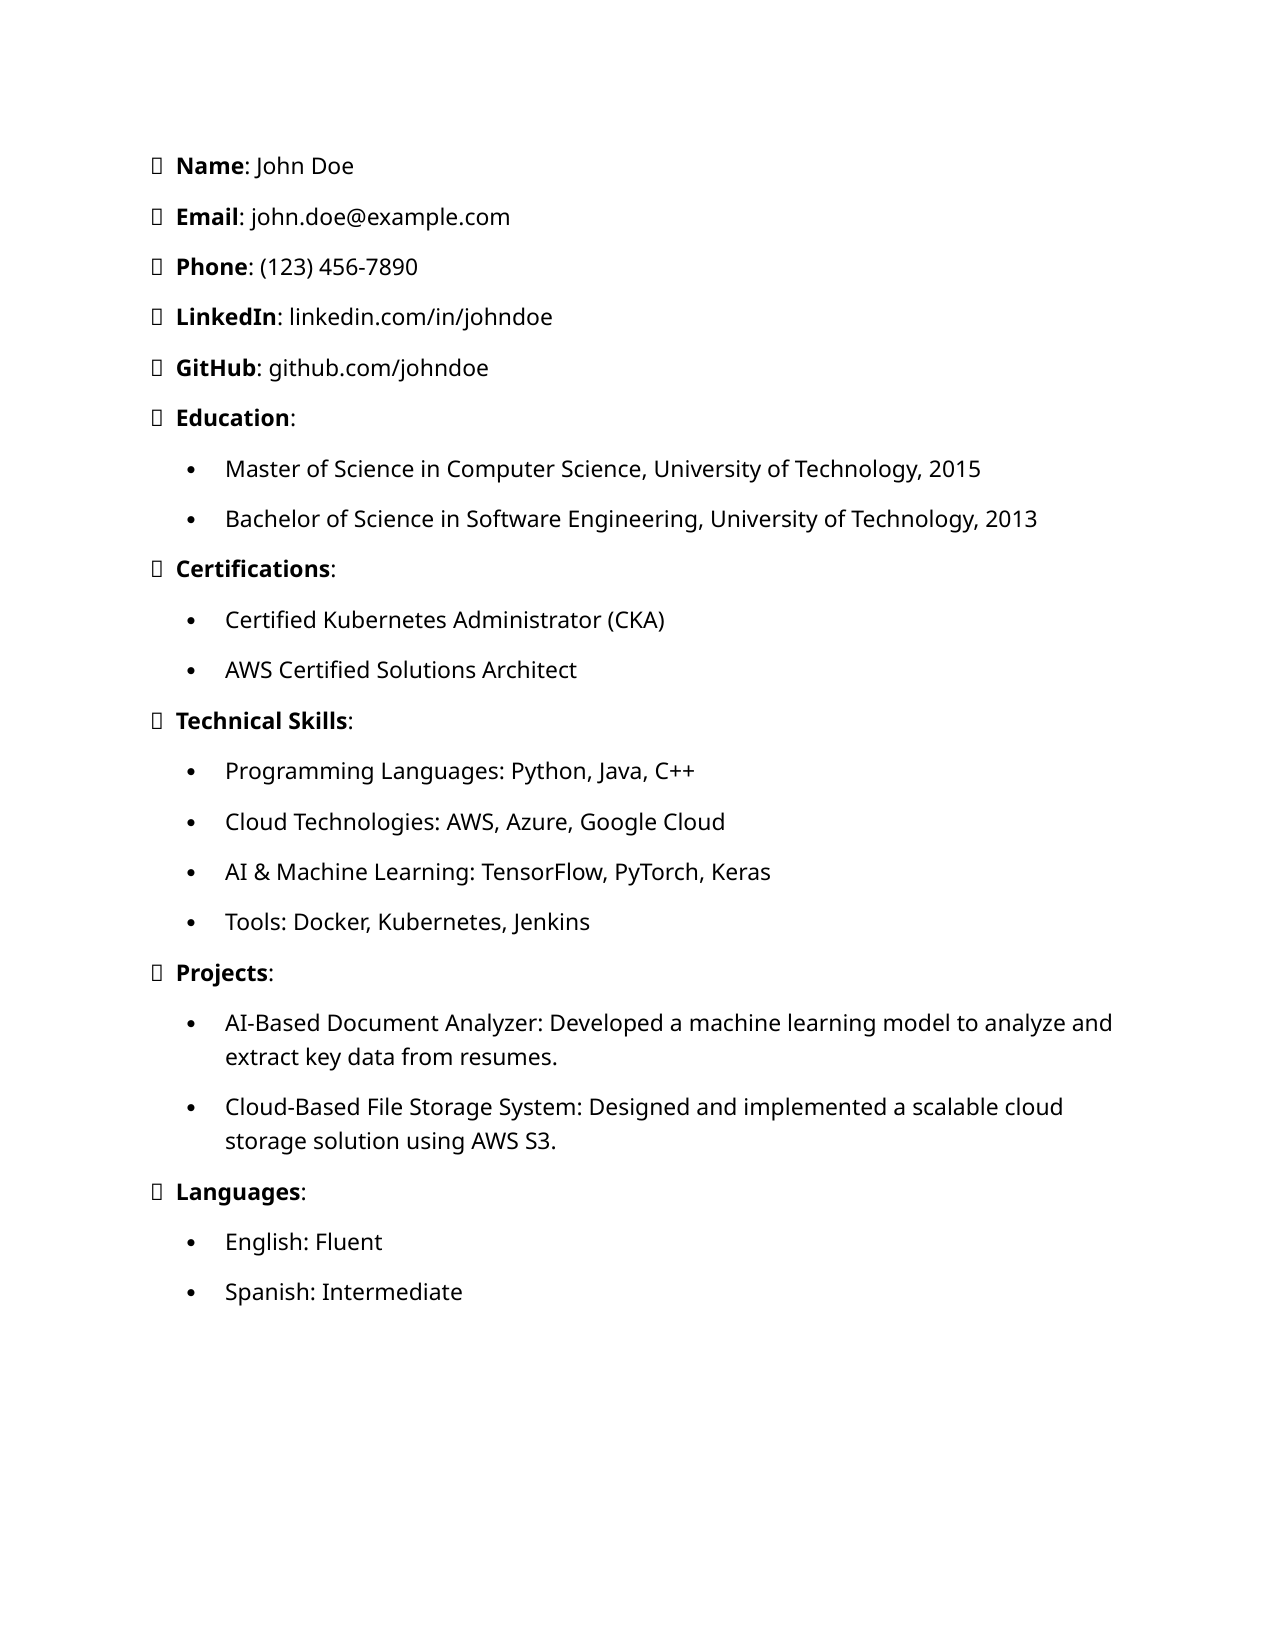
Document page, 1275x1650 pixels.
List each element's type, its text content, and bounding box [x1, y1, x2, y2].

text  LinkedIn: linkedin.com/in/johndoe [150, 301, 1125, 332]
list Spanish: Intermediate [187, 1276, 1125, 1307]
list Cloud-Based File Storage System: Designed and implemented a scalable cloud storage solution using AWS S3. [187, 1091, 1125, 1156]
list AI-Based Document Analyzer: Developed a machine learning model to analyze and extract key data from resumes. [187, 1007, 1125, 1072]
list Certified Kubernetes Administrator (CKA) [187, 604, 1125, 635]
text  Projects: [150, 957, 1125, 988]
text  Languages: [150, 1175, 1125, 1207]
text  Email: john.doe@example.com [150, 200, 1125, 232]
list Tools: Docker, Kubernetes, Jenkins [187, 906, 1125, 937]
list AI & Machine Learning: TensorFlow, PyTorch, Keras [187, 856, 1125, 887]
list Master of Science in Computer Science, University of Technology, 2015 [187, 452, 1125, 484]
text  Phone: (123) 456-7890 [150, 251, 1125, 282]
list Bachelor of Science in Software Engineering, University of Technology, 2013 [187, 503, 1125, 534]
list AWS Certified Solutions Architect [187, 654, 1125, 685]
text  Name: John Doe [150, 150, 1125, 181]
text  Education: [150, 402, 1125, 433]
text  Technical Skills: [150, 704, 1125, 736]
text  Certifications: [150, 553, 1125, 584]
list Programming Languages: Python, Java, C++ [187, 755, 1125, 786]
text  GitHub: github.com/johndoe [150, 352, 1125, 383]
list English: Fluent [187, 1226, 1125, 1257]
list Cloud Technologies: AWS, Azure, Google Cloud [187, 805, 1125, 837]
